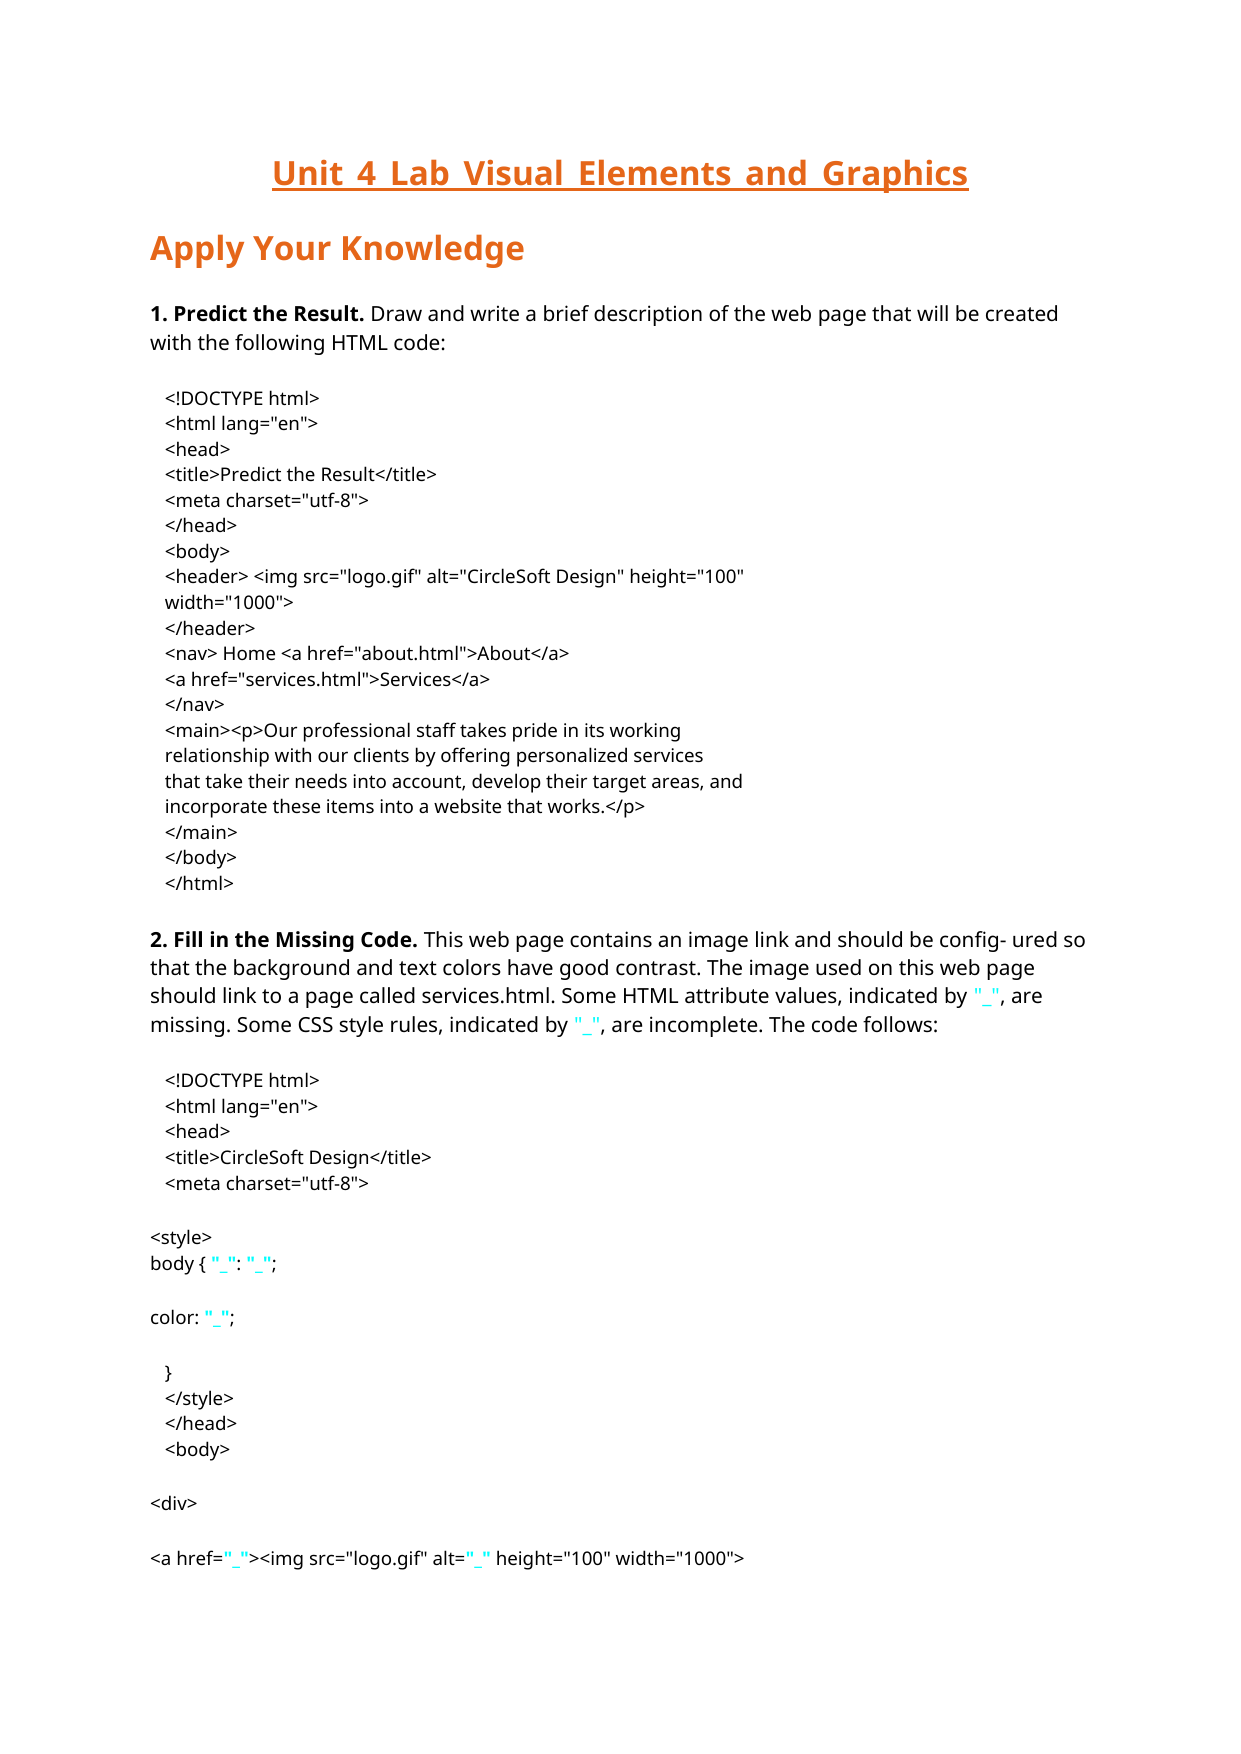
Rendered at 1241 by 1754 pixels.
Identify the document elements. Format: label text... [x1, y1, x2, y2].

text </style> [150, 1385, 1090, 1410]
text <main><p>Our professional staff takes pride in its working [150, 717, 1090, 742]
text <style> body { "_": "_"; [150, 1224, 1090, 1276]
text } [150, 1359, 1090, 1385]
text <head> [150, 1119, 1090, 1144]
text <body> [150, 1436, 1090, 1461]
text <title>CircleSoft Design</title> [150, 1144, 1090, 1170]
text that take their needs into account, develop their target areas, and [150, 768, 1090, 793]
text <header> <img src="logo.gif" alt="CircleSoft Design" height="100" [150, 564, 1090, 589]
text relationship with our clients by offering personalized services [150, 742, 1090, 768]
text <meta charset="utf-8"> [150, 1170, 1090, 1195]
text <html lang="en"> [150, 411, 1090, 436]
text </html> [150, 870, 1090, 896]
text <meta charset="utf-8"> [150, 487, 1090, 513]
text <nav> Home <a href="about.html">About</a> [150, 640, 1090, 666]
text color: "_"; [150, 1305, 1090, 1330]
text <head> [150, 436, 1090, 462]
text width="1000"> [150, 589, 1090, 615]
text <!DOCTYPE html> [150, 385, 1090, 411]
text <html lang="en"> [150, 1093, 1090, 1119]
text Unit_4_Lab_Visual_Elements_and_Graphics [150, 150, 1090, 195]
text <!DOCTYPE html> [150, 1068, 1090, 1093]
text </nav> [150, 691, 1090, 717]
text </head> [150, 513, 1090, 538]
text 2. Fill in the Missing Code. This web page contains an image link and should be config- ured so that the background and text colors have good contrast. The image used on this web page should link to a page called services.html. Some HTML attribute values, indicated by "_", are missing. Some CSS style rules, indicated by "_", are incomplete. The code follows: [150, 925, 1090, 1038]
text 1. Predict the Result. Draw and write a brief description of the web page that will be created with the following HTML code: [150, 299, 1090, 356]
text Apply Your Knowledge [150, 224, 1090, 270]
text <div> [150, 1491, 1090, 1516]
text </body> [150, 844, 1090, 870]
text <title>Predict the Result</title> [150, 462, 1090, 487]
text </header> [150, 615, 1090, 640]
text <a href="services.html">Services</a> [150, 666, 1090, 691]
text </head> [150, 1410, 1090, 1436]
text </main> [150, 819, 1090, 844]
text <body> [150, 538, 1090, 564]
text <a href="_"><img src="logo.gif" alt="_" height="100" width="1000"> [150, 1545, 1090, 1571]
text incorporate these items into a website that works.</p> [150, 793, 1090, 819]
